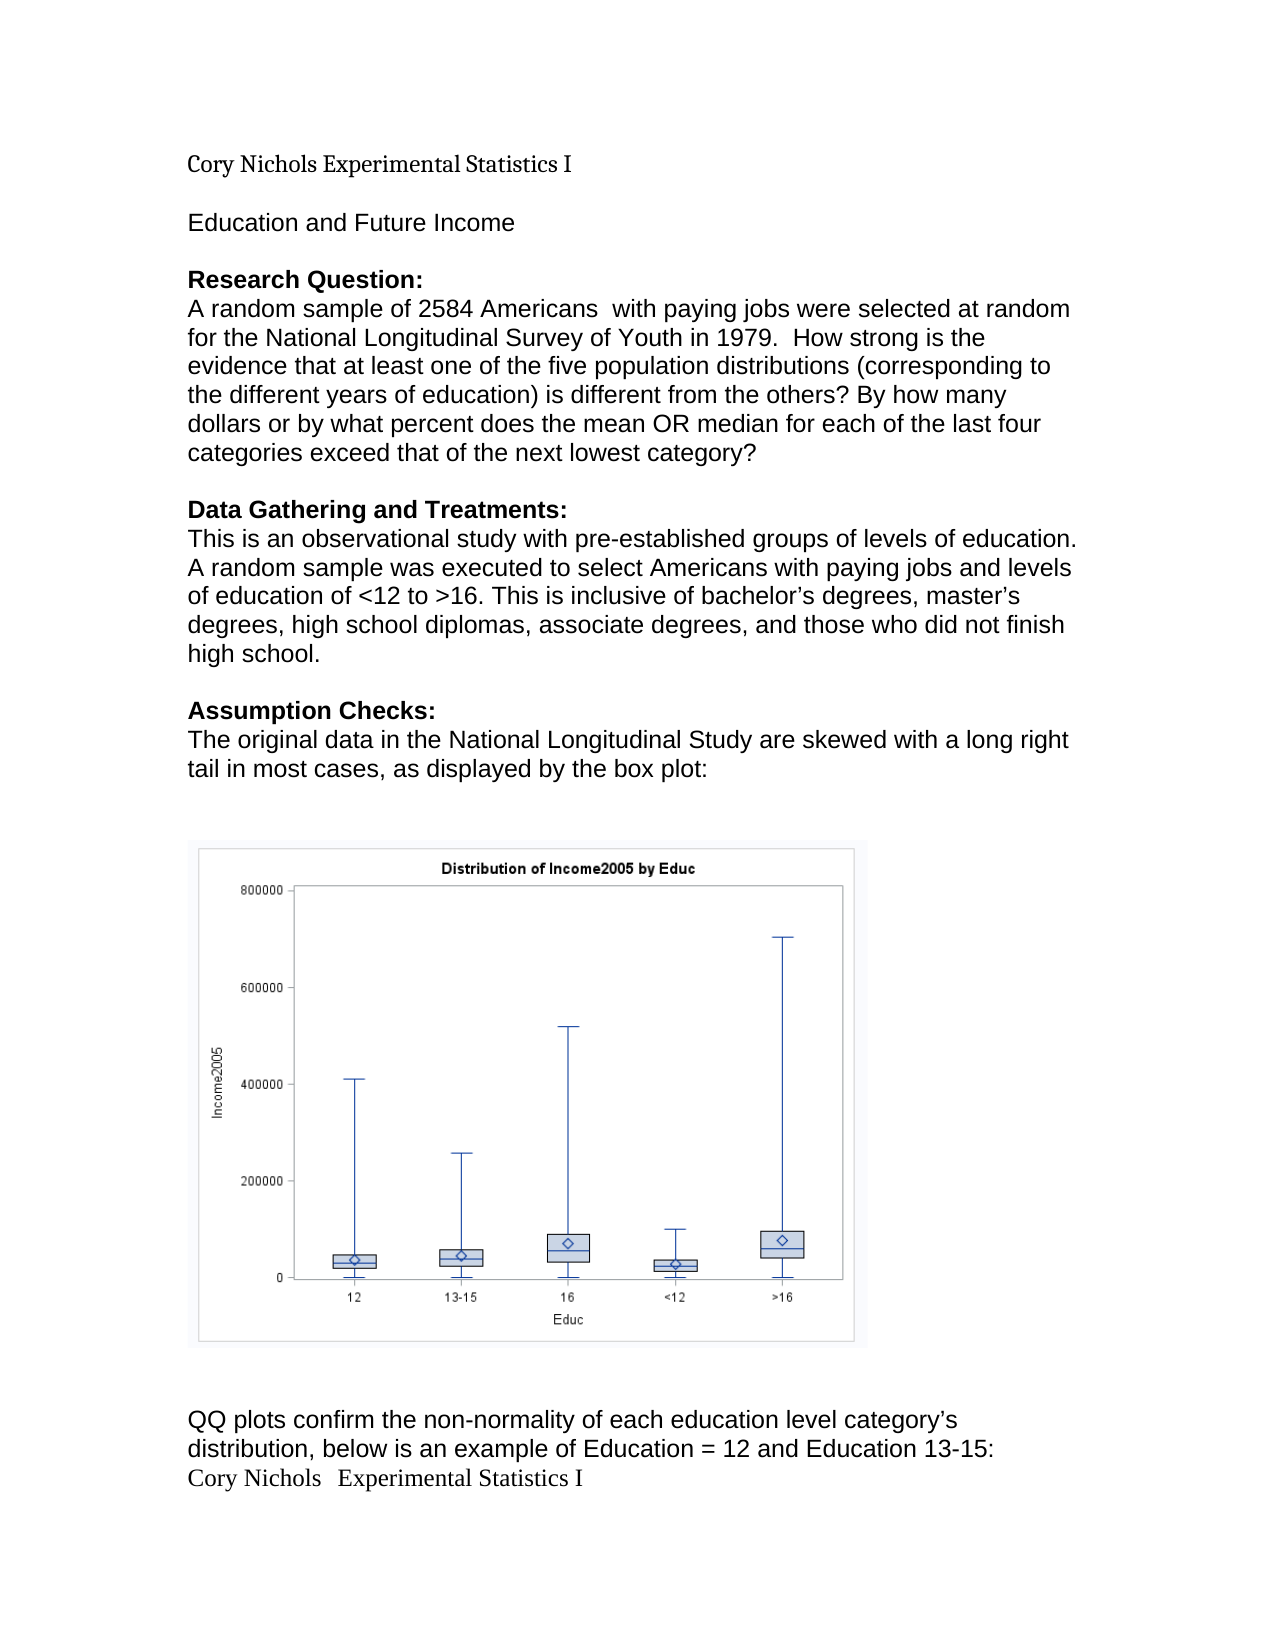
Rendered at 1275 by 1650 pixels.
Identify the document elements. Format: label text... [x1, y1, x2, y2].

text Cory Nichols Experimental Statistics I [187, 1463, 1087, 1491]
text Education and Future Income [187, 207, 1087, 236]
text The original data in the National Longitudinal Study are skewed with a long right tail in most cases, as displayed by the box plot: [187, 725, 1087, 782]
text QQ plots confirm the non-normality of each education level category’s distribution, below is an example of Education = 12 and Education 13-15: [187, 1405, 1087, 1463]
text Research Question: [187, 265, 1087, 294]
text Cory Nichols Experimental Statistics I [187, 150, 1087, 179]
text A random sample of 2584 Americans with paying jobs were selected at random for the National Longitudinal Survey of Youth in 1979. How strong is the evidence that at least one of the five population distributions (corresponding to the different years of education) is different from the others? By how many dollars or by what percent does the mean OR median for each of the last four categories exceed that of the next lowest category? [187, 294, 1087, 466]
picture [187, 840, 868, 1348]
text Assumption Checks: [187, 696, 1087, 725]
text This is an observational study with pre-established groups of levels of education. A random sample was executed to select Americans with paying jobs and levels of education of <12 to >16. This is inclusive of bachelor’s degrees, master’s degrees, high school diplomas, associate degrees, and those who did not finish high school. [187, 524, 1087, 667]
text Data Gathering and Treatments: [187, 495, 1087, 524]
